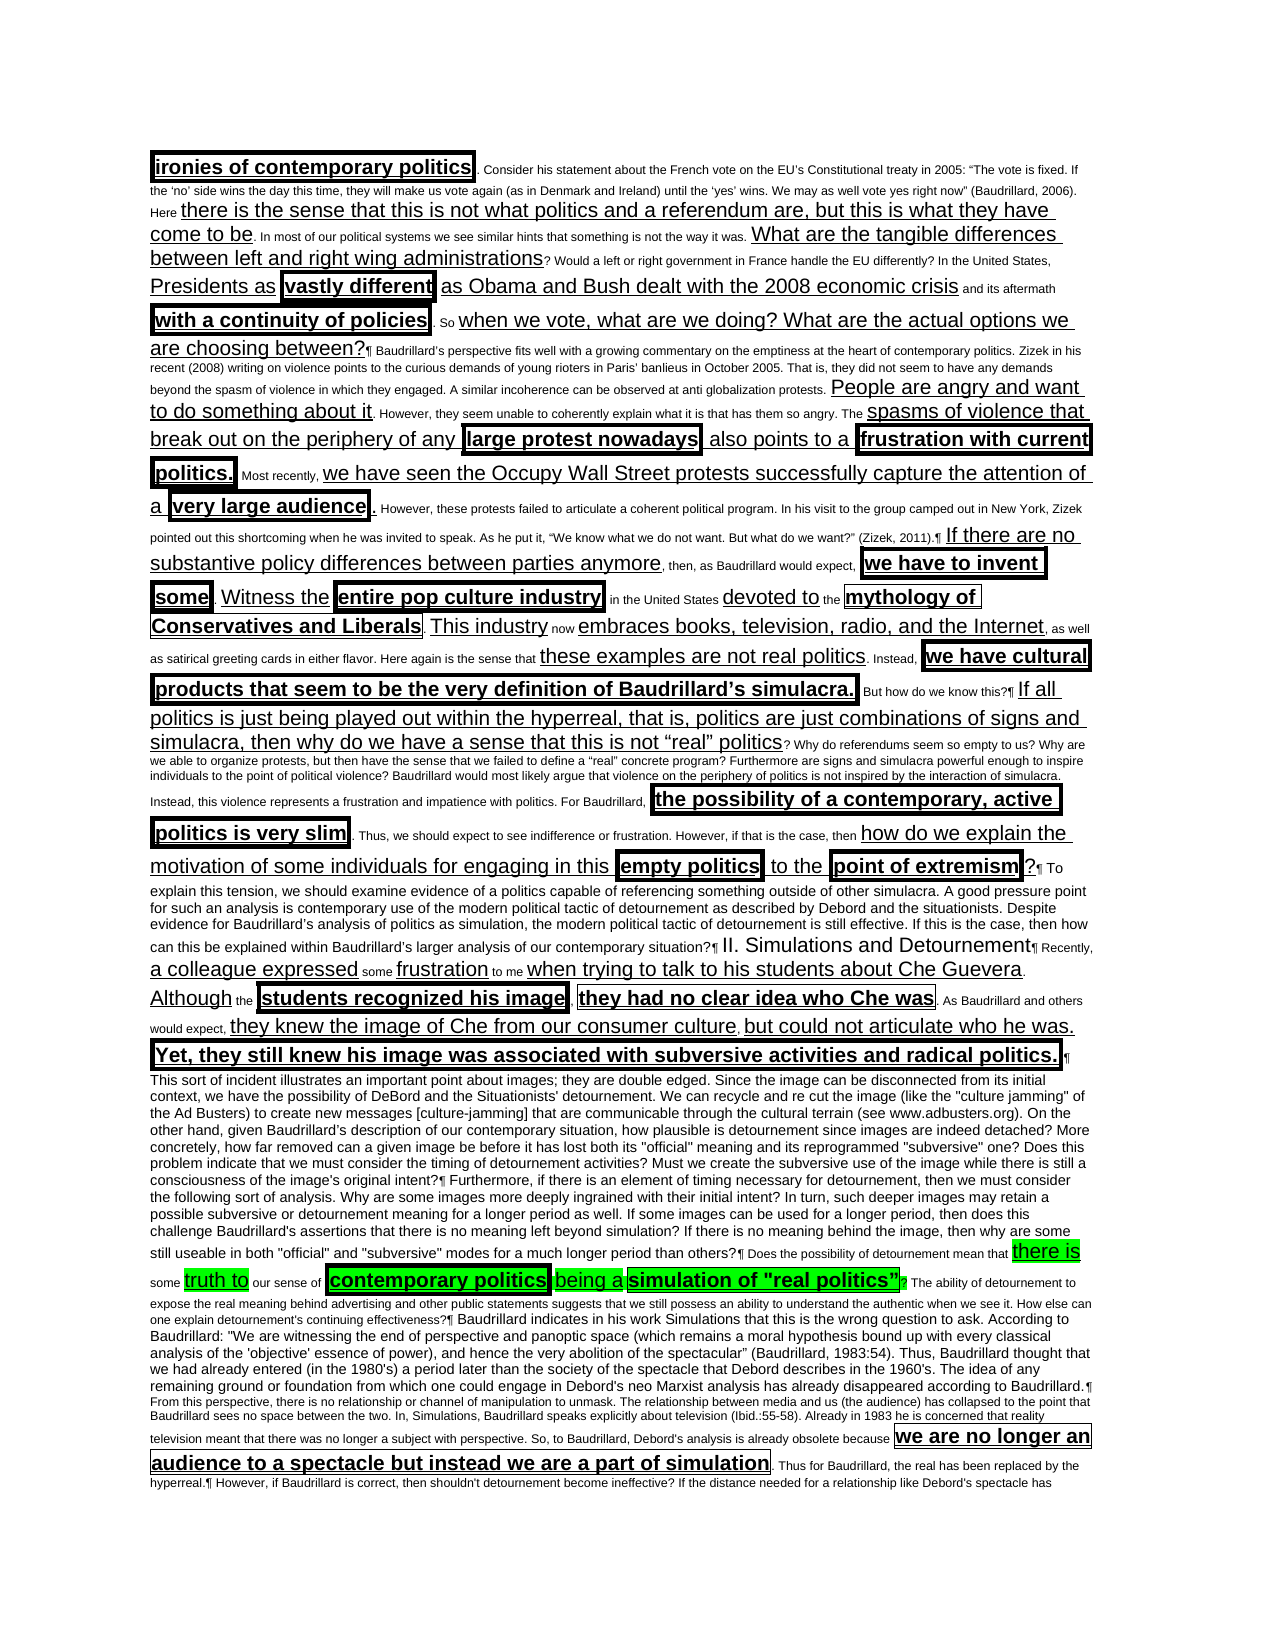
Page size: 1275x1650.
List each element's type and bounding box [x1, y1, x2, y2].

text [150, 150, 1095, 1490]
